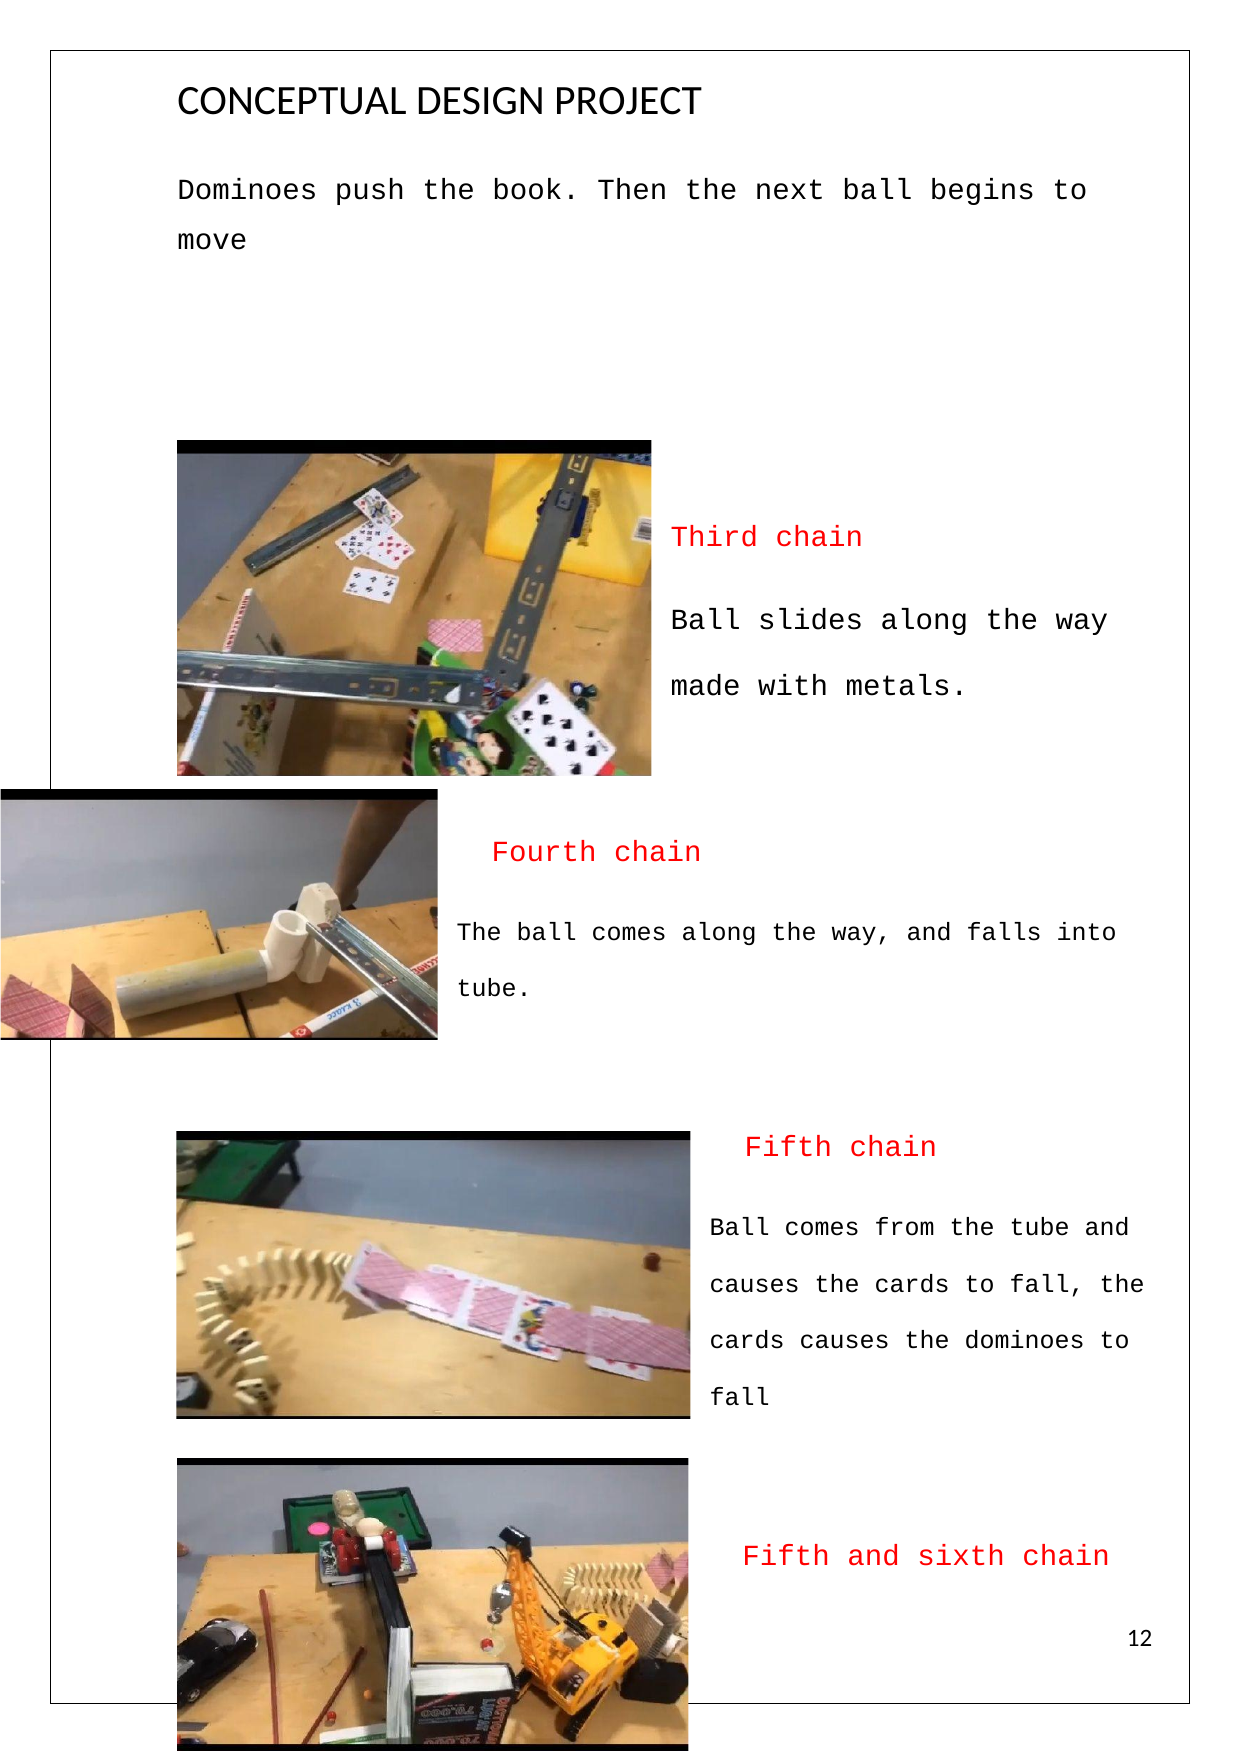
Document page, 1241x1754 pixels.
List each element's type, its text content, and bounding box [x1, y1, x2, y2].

text Fifth and sixth chain [689, 1541, 1152, 1574]
picture [176, 440, 652, 775]
text Dominoes push the book. Then the next ball begins to move [177, 175, 1152, 258]
text Fourth chain [438, 837, 1152, 870]
text Ball slides along the way made with metals. [652, 605, 1152, 704]
text Third chain [652, 522, 1152, 556]
text The ball comes along the way, and falls into tube. [438, 919, 1152, 1004]
picture [177, 1458, 689, 1751]
text Ball comes from the tube and causes the cards to fall, the cards causes the dominoes to fall [691, 1215, 1152, 1413]
picture [0, 789, 438, 1040]
text Fifth chain [691, 1132, 1152, 1165]
picture [176, 1131, 691, 1419]
